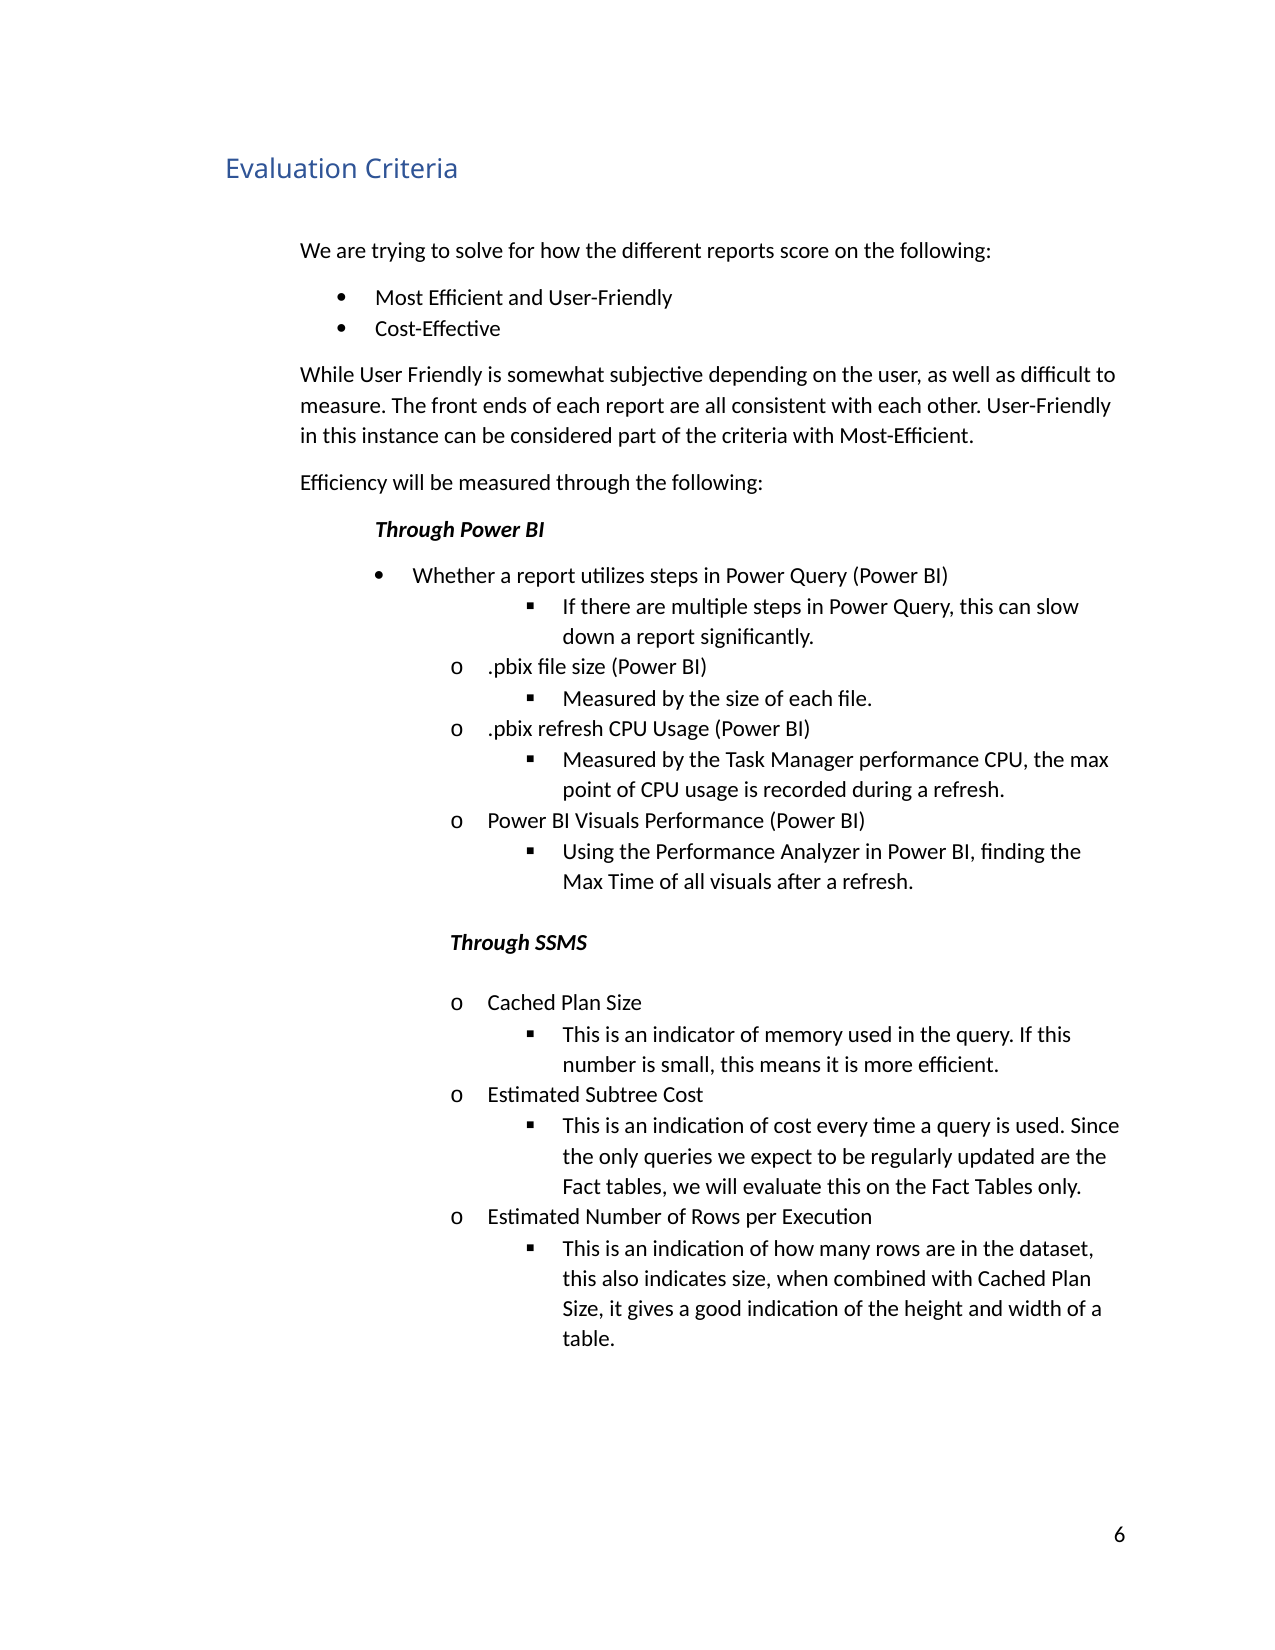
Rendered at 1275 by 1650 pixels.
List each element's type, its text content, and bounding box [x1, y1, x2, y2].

list This is an indication of how many rows are in the dataset, this also indicates size, when combined with Cached Plan Size, it gives a good indication of the height and width of a table. [525, 1234, 1125, 1352]
text Efficiency will be measured through the following: [225, 468, 1125, 496]
list Using the Performance Analyzer in Power BI, finding the Max Time of all visuals after a refresh. [525, 837, 1125, 896]
list Power BI Visuals Performance (Power BI) [450, 806, 1125, 835]
list Whether a report utilizes steps in Power Query (Power BI) [375, 562, 1125, 590]
subtitle Evaluation Criteria [150, 150, 1125, 187]
list If there are multiple steps in Power Query, this can slow down a report significantly. [525, 592, 1125, 650]
list Estimated Number of Rows per Execution [450, 1202, 1125, 1231]
list Cost-Effective [337, 314, 1125, 342]
list This is an indication of cost every time a query is used. Since the only queries we expect to be regularly updated are the Fact tables, we will evaluate this on the Fact Tables only. [525, 1112, 1125, 1200]
list Measured by the Task Manager performance CPU, the max point of CPU usage is recorded during a refresh. [525, 745, 1125, 804]
text While User Friendly is somewhat subjective depending on the user, as well as difficult to measure. The front ends of each report are all consistent with each other. User-Friendly in this instance can be considered part of the criteria with Most-Efficient. [300, 361, 1125, 449]
list .pbix refresh CPU Usage (Power BI) [450, 714, 1125, 743]
list Cached Plan Size [450, 988, 1125, 1017]
list This is an indicator of memory used in the query. If this number is small, this means it is more efficient. [525, 1020, 1125, 1078]
text We are trying to solve for how the different reports score on the following: [225, 237, 1125, 265]
list Most Efficient and User-Friendly [337, 283, 1125, 312]
list Estimated Subtree Cost [450, 1080, 1125, 1109]
text Through Power BI [300, 515, 1125, 543]
list Measured by the size of each file. [525, 684, 1125, 712]
list .pbix file size (Power BI) [450, 652, 1125, 681]
list Through SSMS [450, 928, 1125, 956]
